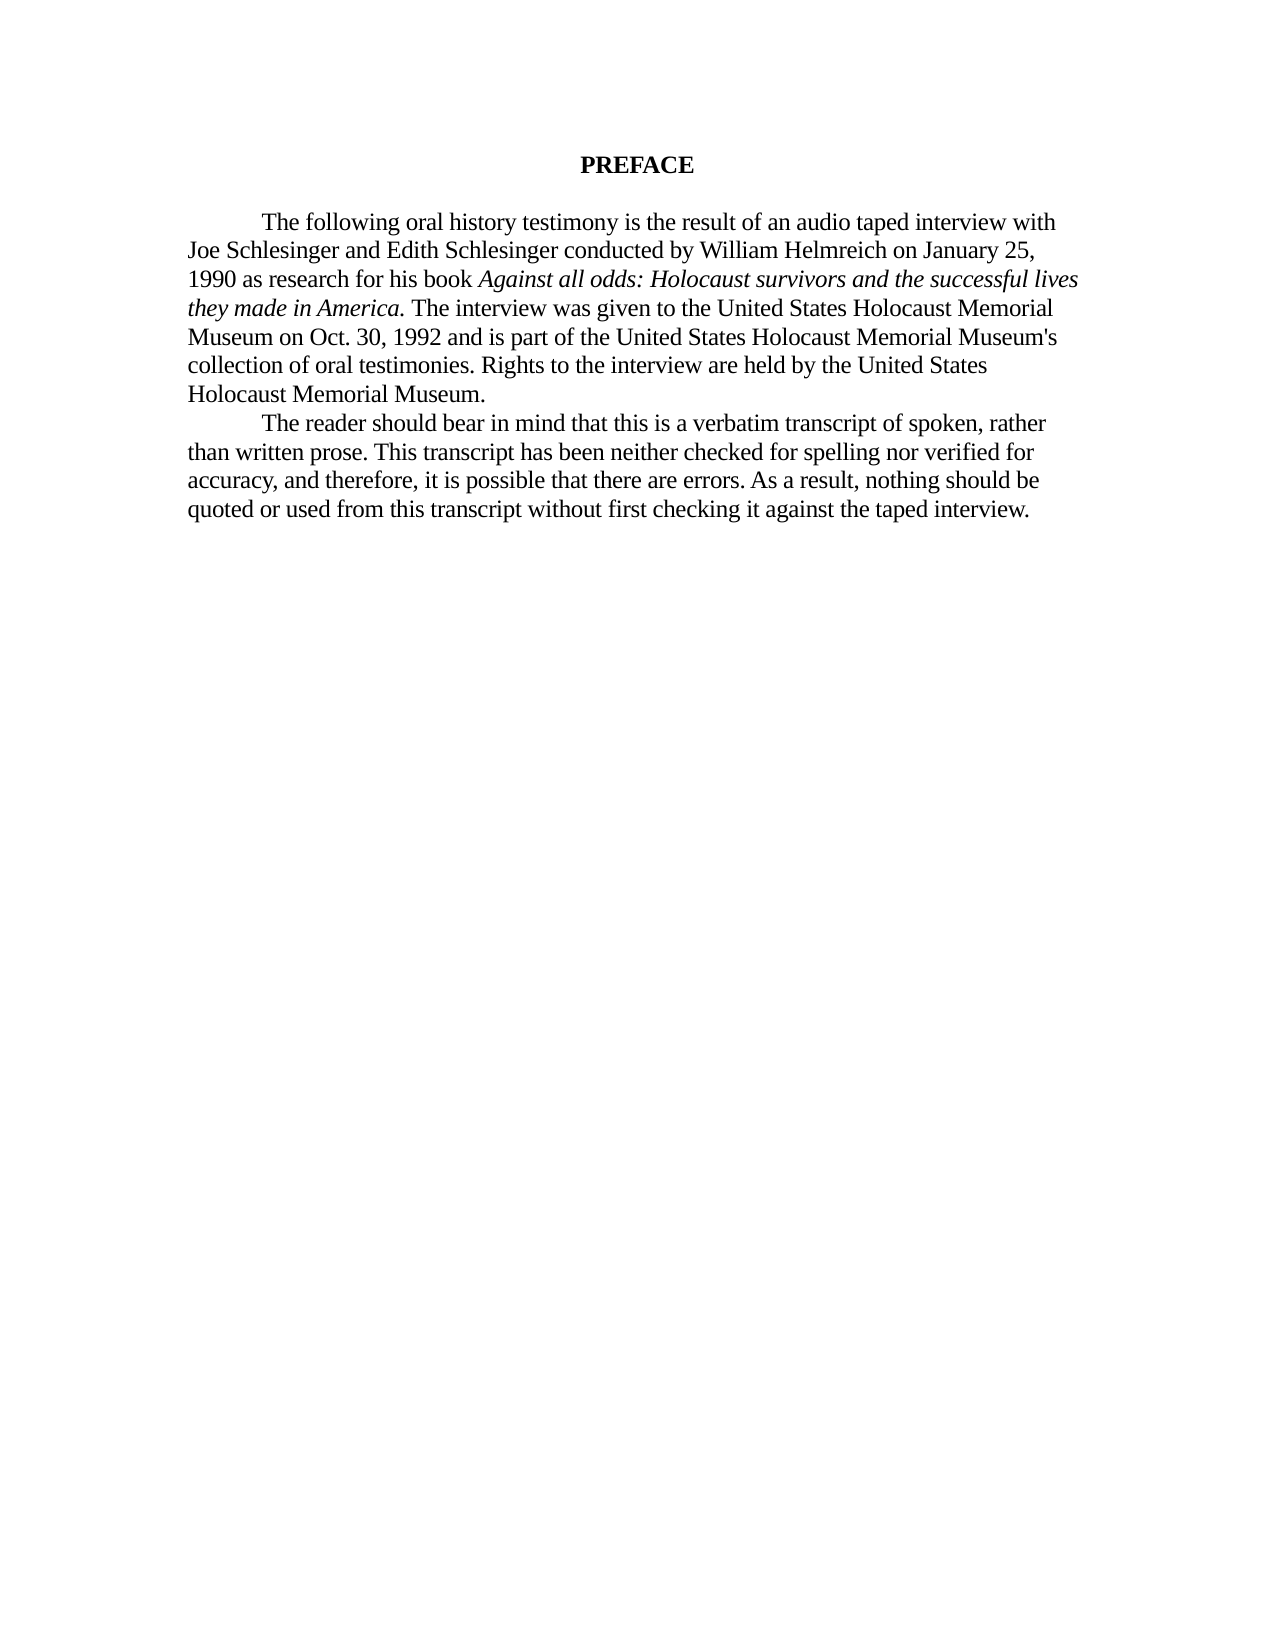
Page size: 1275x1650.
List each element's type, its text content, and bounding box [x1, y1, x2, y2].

text The reader should bear in mind that this is a verbatim transcript of spoken, rather than written prose. This transcript has been neither checked for spelling nor verified for accuracy, and therefore, it is possible that there are errors. As a result, nothing should be quoted or used from this transcript without first checking it against the taped interview.JOE SCHLESINGER AND EDITH SCHLESINGER [187, 409, 1087, 524]
text The following oral history testimony is the result of an audio taped interview with Joe Schlesinger and Edith Schlesinger conducted by William Helmreich on January 25, 1990 as research for his book Against all odds: Holocaust survivors and the successful lives they made in America. The interview was given to the United States Holocaust Memorial Museum on Oct. 30, 1992 and is part of the United States Holocaust Memorial Museum's collection of oral testimonies. Rights to the interview are held by the United States Holocaust Memorial Museum. [187, 207, 1087, 409]
text PREFACE [187, 150, 1087, 179]
